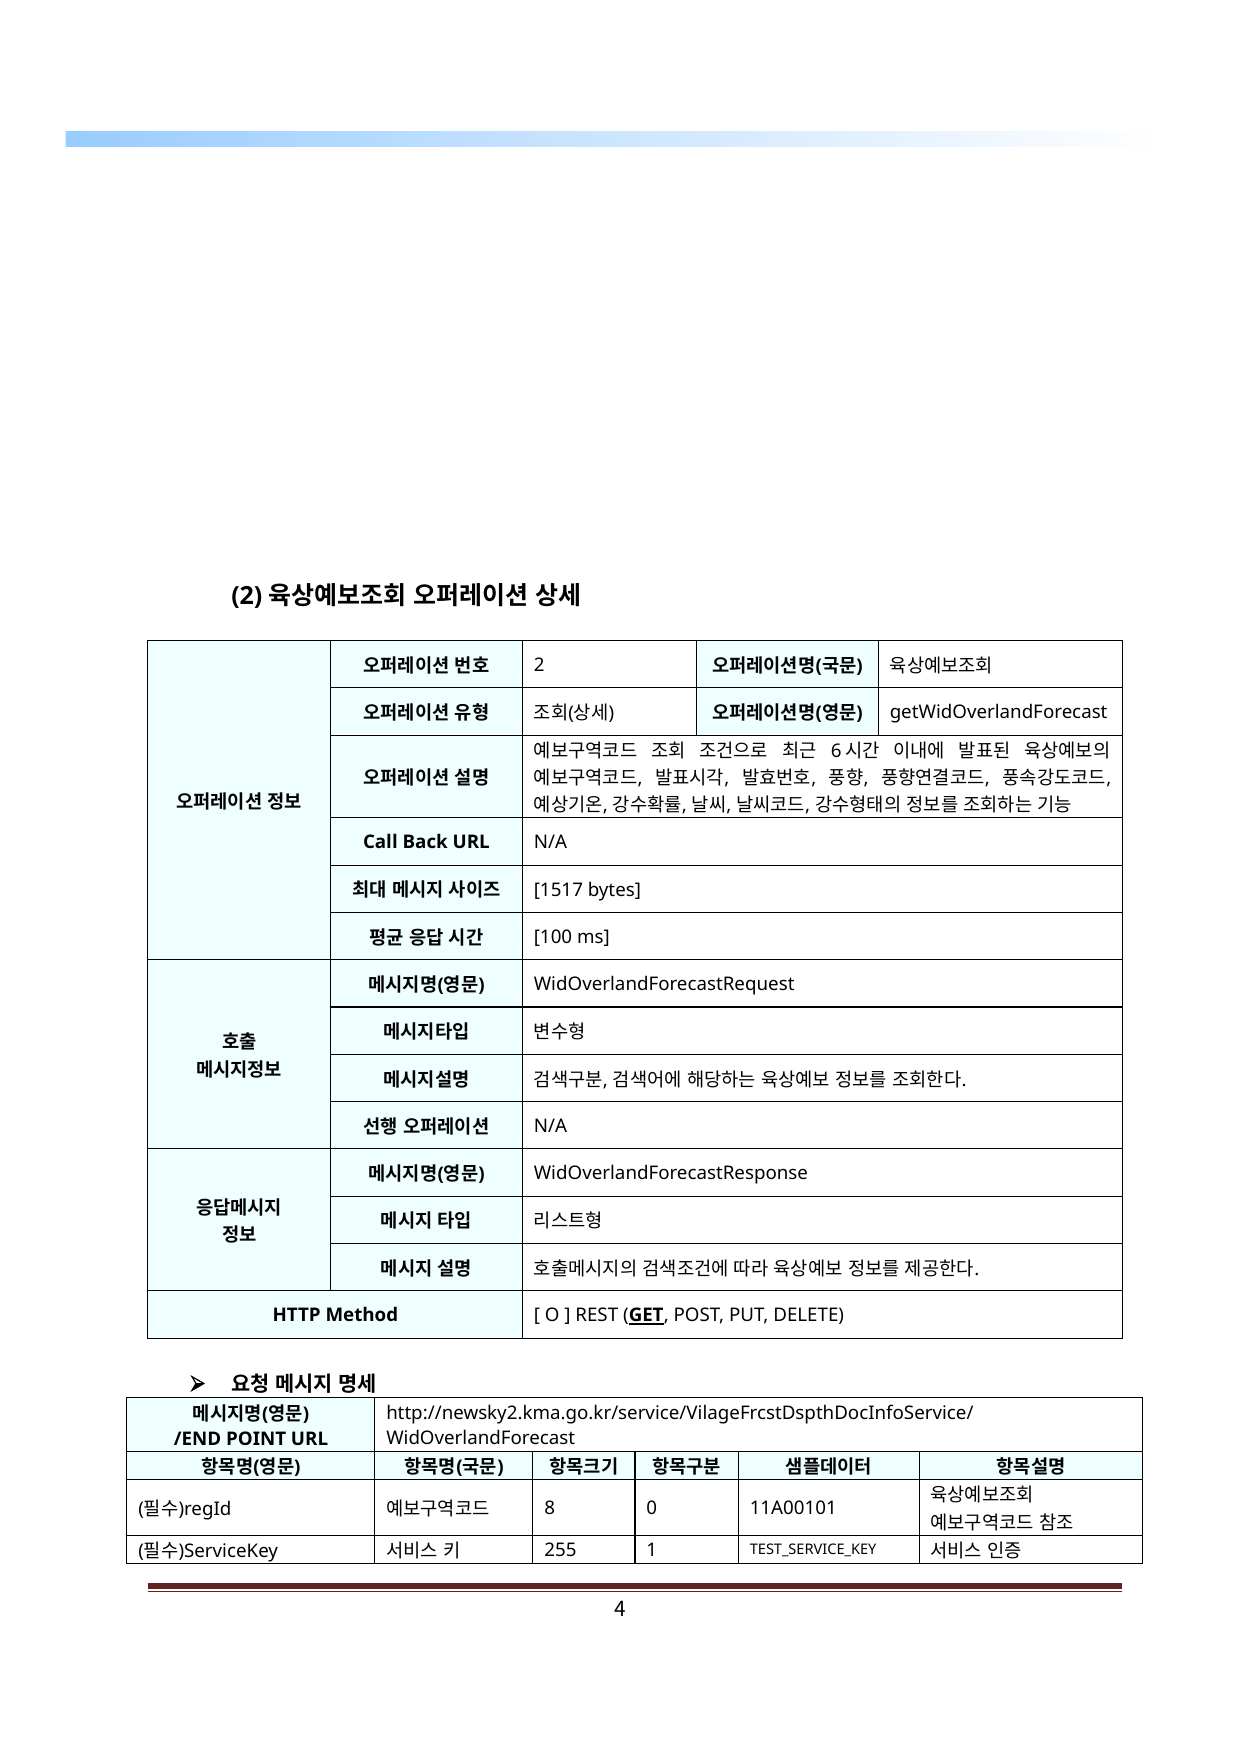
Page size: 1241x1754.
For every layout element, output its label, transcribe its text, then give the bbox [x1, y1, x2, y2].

table_header 육상예보조회 [879, 641, 1122, 687]
table_cell [ O ] REST (GET, POST, PUT, DELETE) [523, 1291, 1122, 1337]
table_cell 오퍼레이션 유형 [331, 688, 522, 734]
table_cell 1 [636, 1536, 738, 1563]
table_cell 항목구분 [636, 1452, 738, 1479]
table_cell 서비스 키 [375, 1536, 532, 1563]
table_header 2 [523, 641, 696, 687]
table_cell 항목명(국문) [375, 1452, 532, 1479]
table_cell TEST_SERVICE_KEY [739, 1536, 919, 1563]
table_cell 메시지 설명 [331, 1244, 522, 1290]
table_cell 메시지명(영문) [331, 1149, 522, 1196]
table_cell [100 ms] [523, 913, 1122, 959]
table_cell 예보구역코드 [375, 1480, 532, 1534]
table_header 메시지명(영문) /END POINT URL [127, 1398, 374, 1451]
table_cell N/A [523, 818, 1122, 864]
table_cell 샘플데이터 [739, 1452, 919, 1479]
table_cell 선행 오퍼레이션 [331, 1102, 522, 1148]
list 요청 메시지 명세 [189, 1367, 1122, 1397]
table_cell 응답메시지 정보 [148, 1149, 330, 1290]
table_cell HTTP Method [148, 1291, 522, 1337]
table_cell 항목설명 [920, 1452, 1142, 1479]
table_cell 11A00101 [739, 1480, 919, 1534]
table_header 오퍼레이션 번호 [331, 641, 522, 687]
table_cell 최대 메시지 사이즈 [331, 866, 522, 912]
table_cell 호출 메시지정보 [148, 960, 330, 1148]
table_cell [1517 bytes] [523, 866, 1122, 912]
table_cell (필수)regId [127, 1480, 374, 1534]
table_header http://newsky2.kma.go.kr/service/VilageFrcstDspthDocInfoService/WidOverlandForecast [375, 1398, 1142, 1451]
table_cell 항목크기 [533, 1452, 634, 1479]
table_cell 서비스 인증 [920, 1536, 1142, 1563]
list 육상예보조회 오퍼레이션 상세 [231, 575, 1122, 612]
table_cell (필수)ServiceKey [127, 1536, 374, 1563]
table_cell 평균 응답 시간 [331, 913, 522, 959]
table_cell N/A [523, 1102, 1122, 1148]
table_cell 오퍼레이션 설명 [331, 736, 522, 817]
table_cell 8 [533, 1480, 634, 1534]
table_cell 예보구역코드 조회 조건으로 최근 6시간 이내에 발표된 육상예보의 예보구역코드, 발표시각, 발효번호, 풍향, 풍향연결코드, 풍속강도코드, 예상기온, 강수확률, 날씨, 날씨코드, 강수형태의 정보를 조회하는 기능 [523, 736, 1122, 817]
table_header 오퍼레이션명(국문) [697, 641, 878, 687]
table_cell Call Back URL [331, 818, 522, 864]
table_cell 육상예보조회 예보구역코드 참조 [920, 1480, 1142, 1534]
table_cell 항목명(영문) [127, 1452, 374, 1479]
table_cell 메시지명(영문) [331, 960, 522, 1006]
table_cell getWidOverlandForecast [879, 688, 1122, 734]
table_cell 오퍼레이션명(영문) [697, 688, 878, 734]
table_cell 메시지설명 [331, 1055, 522, 1101]
table_cell 리스트형 [523, 1197, 1122, 1243]
table_cell WidOverlandForecastResponse [523, 1149, 1122, 1196]
table_cell 변수형 [523, 1008, 1122, 1054]
table_cell 메시지 타입 [331, 1197, 522, 1243]
table_cell 검색구분, 검색어에 해당하는 육상예보 정보를 조회한다. [523, 1055, 1122, 1101]
table_cell WidOverlandForecastRequest [523, 960, 1122, 1006]
table_cell 메시지타입 [331, 1008, 522, 1054]
table_cell 조회(상세) [523, 688, 696, 734]
table_header 오퍼레이션 정보 [148, 641, 330, 959]
table_cell 255 [533, 1536, 634, 1563]
table_cell 0 [636, 1480, 738, 1534]
table_cell 호출메시지의 검색조건에 따라 육상예보 정보를 제공한다. [523, 1244, 1122, 1290]
